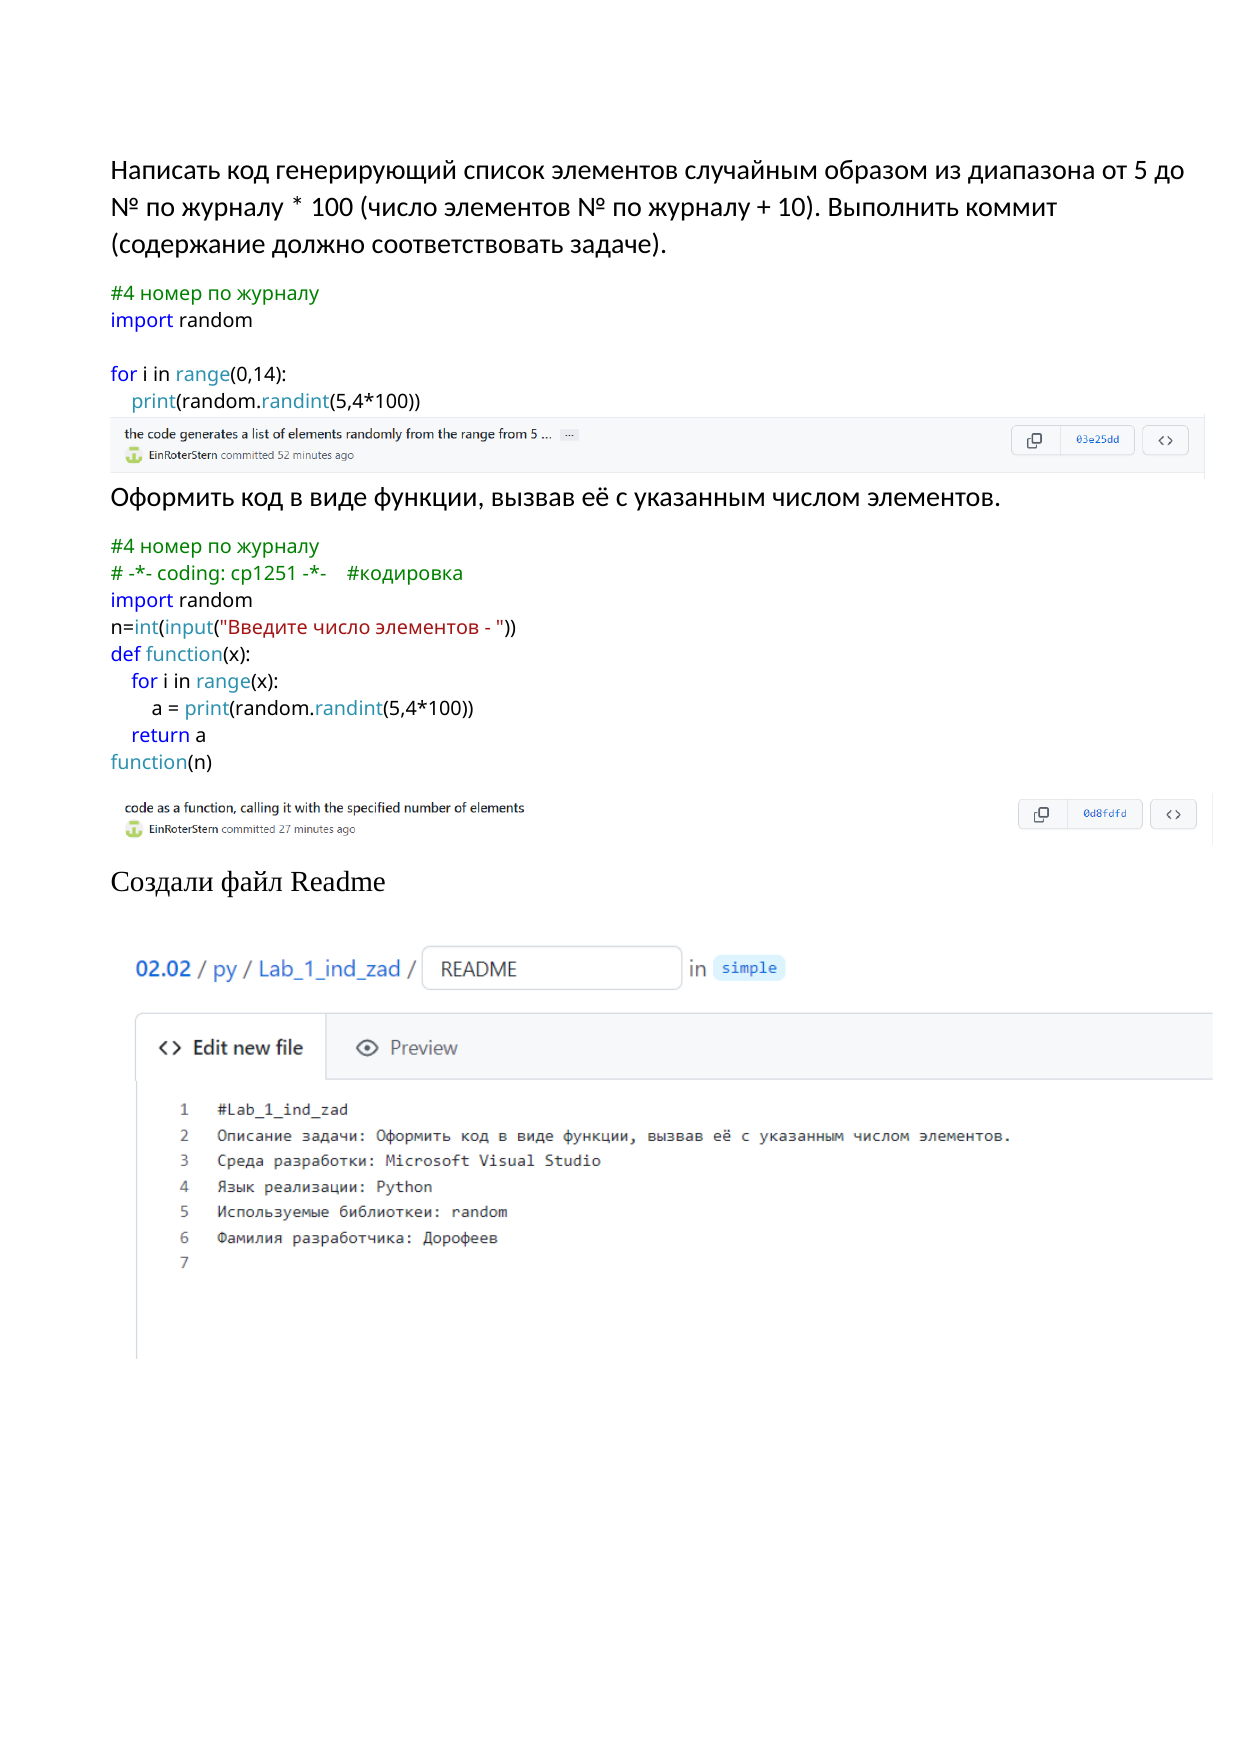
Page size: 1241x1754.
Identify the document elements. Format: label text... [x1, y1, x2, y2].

text #4 номер по журналу [110, 532, 1213, 559]
text Написать код генерирующий список элементов случайным образом из диапазона от 5 до № по журналу * 100 (число элементов № по журналу + 10). Выполнить коммит (содержание должно соответствовать задаче). [110, 152, 1213, 260]
text for i in range(0,14): [110, 361, 1213, 388]
text return a [110, 721, 1213, 748]
picture [110, 414, 1213, 479]
text import random [110, 586, 1213, 613]
text def function(x): [110, 640, 1213, 667]
text function(n) [110, 748, 1213, 775]
text print(random.randint(5,4*100)) [110, 388, 1213, 414]
text import random [110, 307, 1213, 334]
picture [110, 914, 1213, 1359]
text n=int(input("Введите число элементов - ")) [110, 613, 1213, 640]
text Создали файл Readme [110, 864, 1213, 897]
text for i in range(x): [110, 667, 1213, 694]
text a = print(random.randint(5,4*100)) [110, 694, 1213, 721]
text #4 номер по журналу [110, 280, 1213, 307]
text # -*- coding: cp1251 -*- #кодировка [110, 559, 1213, 586]
text Оформить код в виде функции, вызвав её с указанным числом элементов. [110, 479, 1213, 513]
picture [110, 793, 1213, 845]
